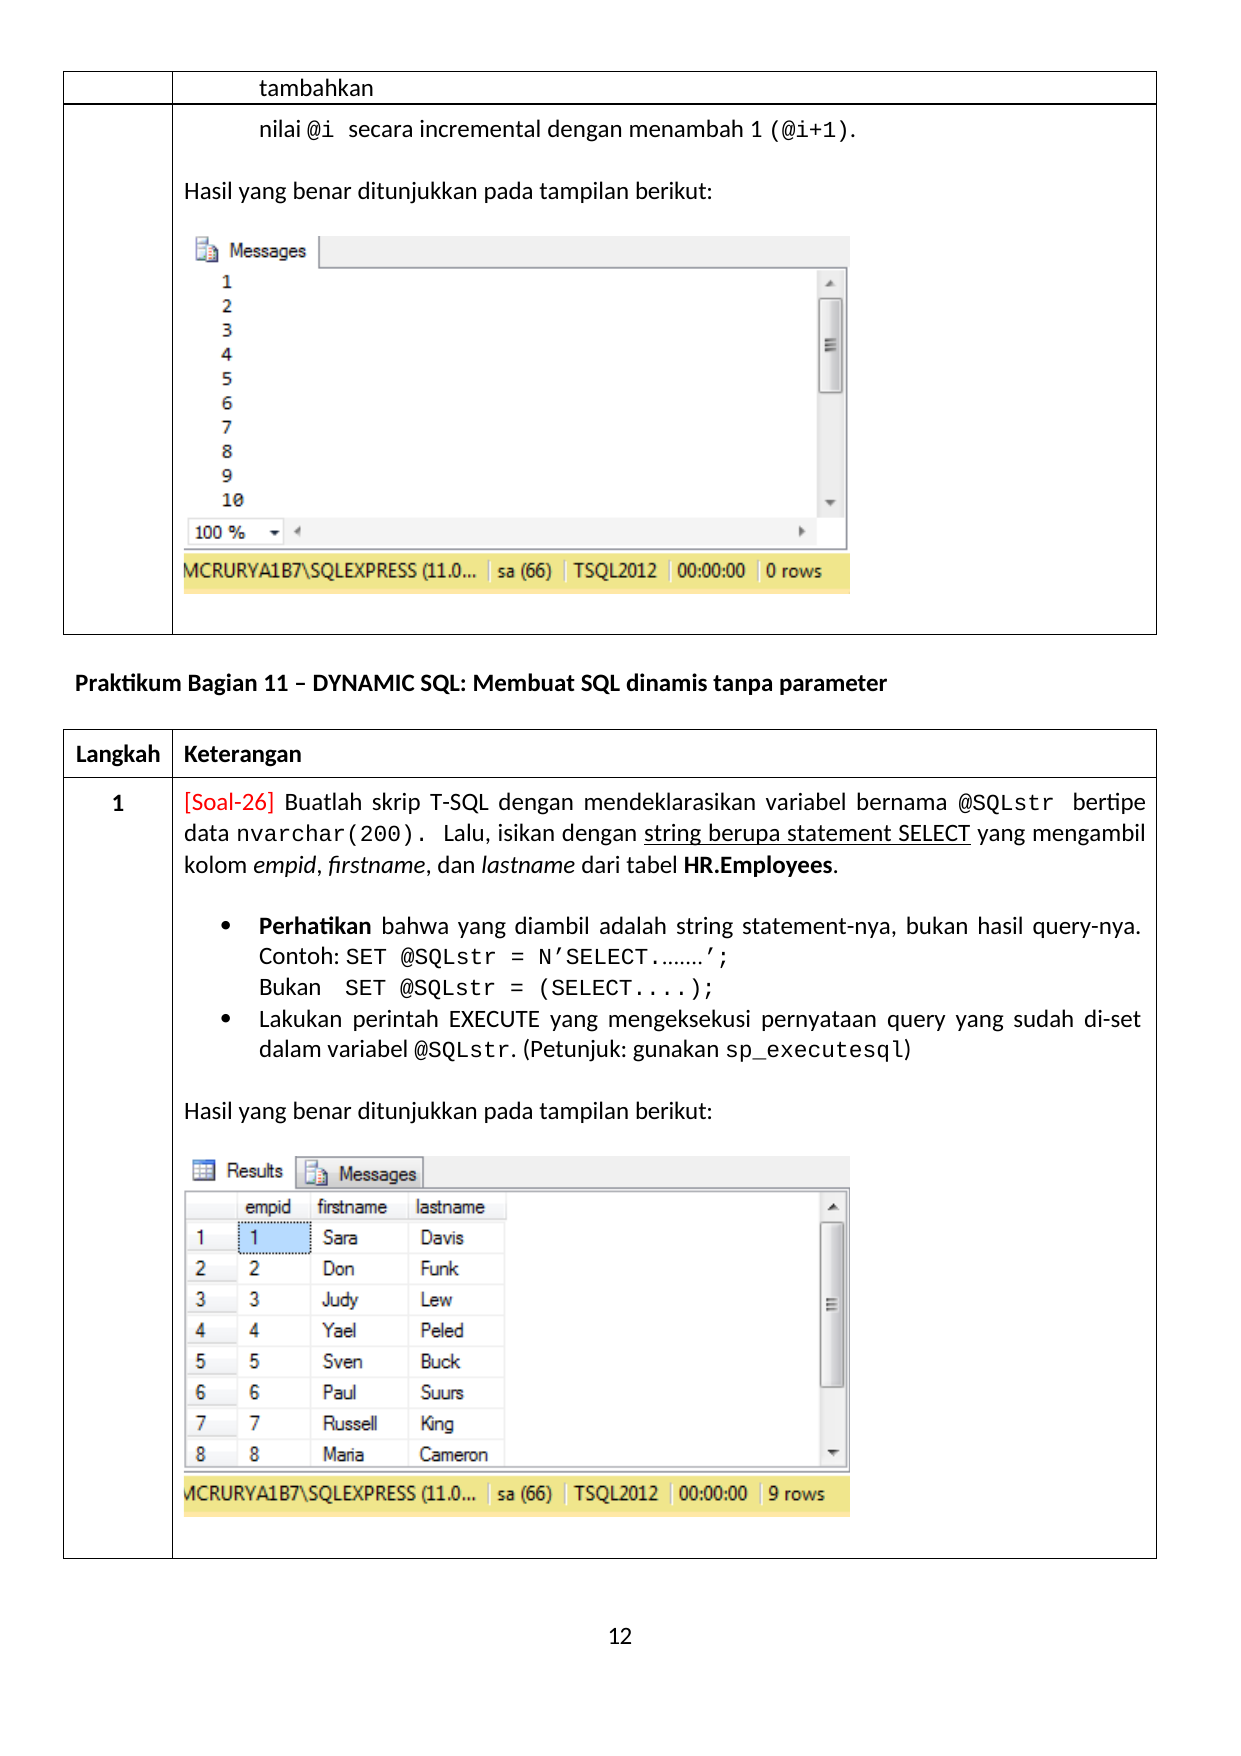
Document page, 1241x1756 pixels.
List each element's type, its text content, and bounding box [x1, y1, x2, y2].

table_cell 1 [64, 778, 172, 1558]
picture [183, 236, 850, 594]
table_header [64, 105, 172, 634]
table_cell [173, 72, 1156, 102]
picture [183, 1156, 850, 1517]
text Praktikum Bagian 11 – DYNAMIC SQL: Membuat SQL dinamis tanpa parameter [75, 668, 1209, 698]
table_header Langkah [64, 730, 172, 777]
table_cell [Soal-26] Buatlah skrip T-SQL dengan mendeklarasikan variabel bernama @SQLstr bertipe data nvarchar(200). Lalu, isikan dengan string berupa statement SELECT yang mengambil kolom empid, firstname, dan lastname dari tabel HR.Employees. Perhatikan bahwa yang diambil adalah string statement-nya, bukan hasil query-nya. Contoh: SET @SQLstr = N’SELECT. ’; Bukan SET @SQLstr = (SELECT. ); Lakukan perintah EXECUTE yang mengeksekusi pernyataan query yang sudah di-set dalam variabel @SQLstr. (Petunjuk: gunakan sp_executesql) Hasil yang benar ditunjukkan pada tampilan berikut: [173, 778, 1156, 1558]
table_header Keterangan [173, 730, 1156, 777]
table_cell 1 [64, 72, 172, 102]
table_header nilai @i secara incremental dengan menambah 1 (@i+1). Hasil yang benar ditunjukkan pada tampilan berikut: [173, 105, 1156, 634]
